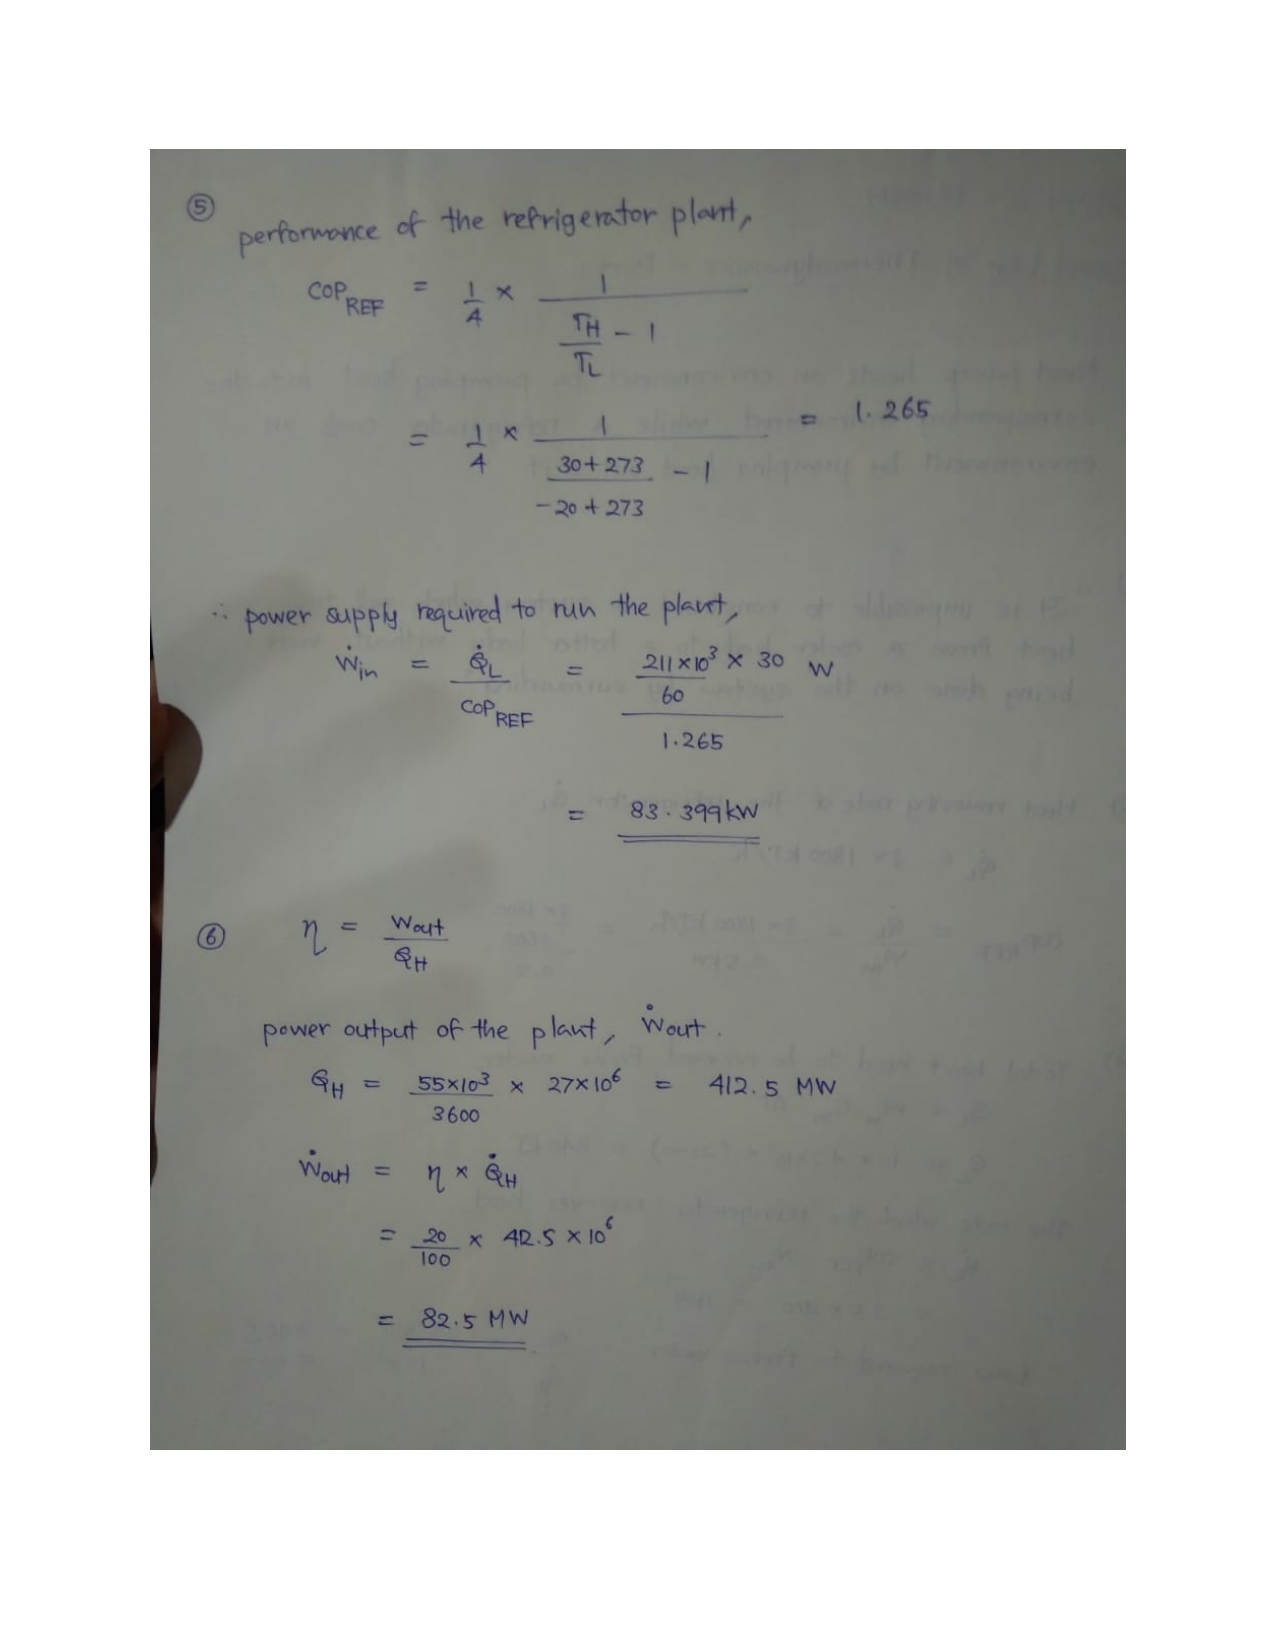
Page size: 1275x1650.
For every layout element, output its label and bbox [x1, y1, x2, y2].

picture [150, 149, 1126, 1450]
